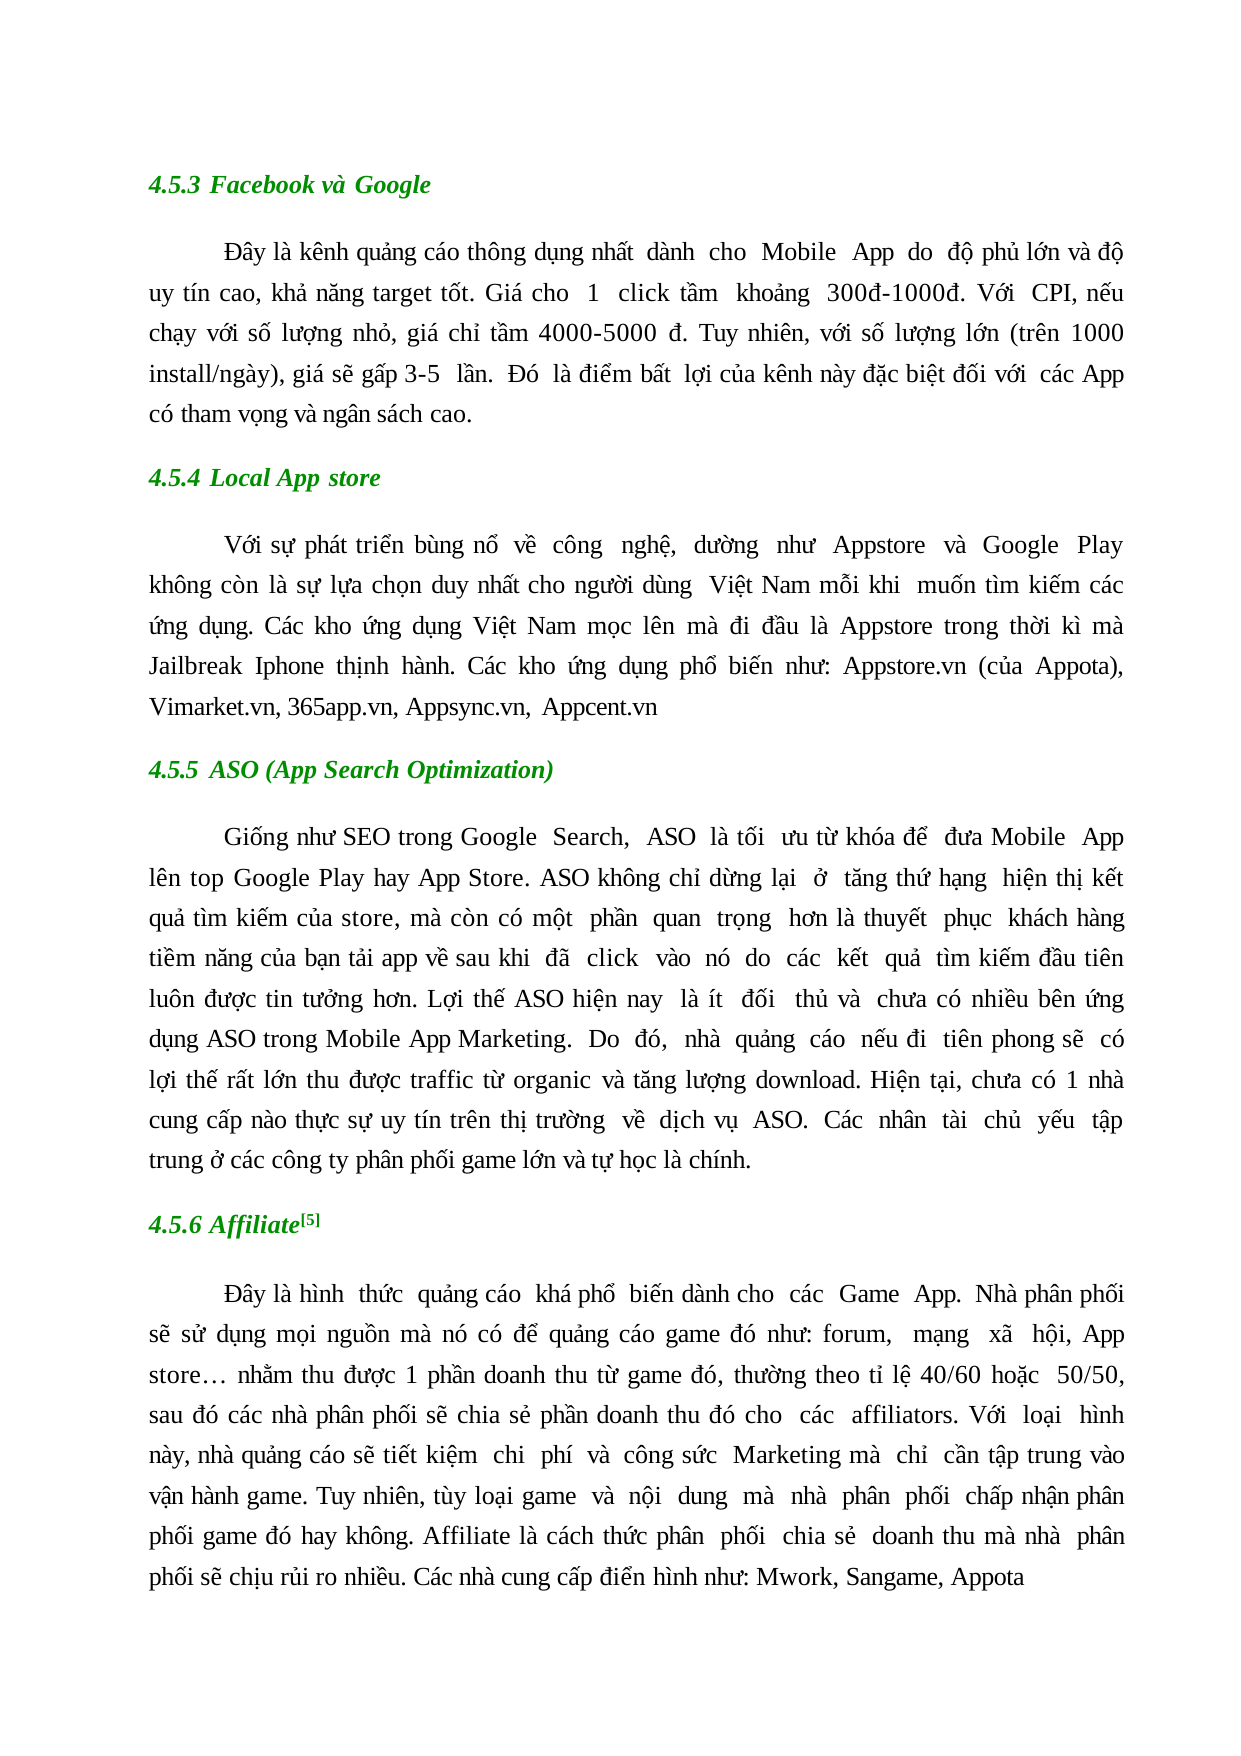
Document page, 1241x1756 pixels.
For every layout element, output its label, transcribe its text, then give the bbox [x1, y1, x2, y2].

text Giống như SEO trong Google Search, ASO là tối ưu từ khóa để đưa Mobile App lên top Google Play hay App Store. ASO không chỉ dừng lại ở tăng thứ hạng hiện thị kết quả tìm kiếm của store, mà còn có một phần quan trọng hơn là thuyết phục khách hàng tiềm năng của bạn tải app về sau khi đã click vào nó do các kết quả tìm kiếm đầu tiên luôn được tin tưởng hơn. Lợi thế ASO hiện nay là ít đối thủ và chưa có nhiều bên ứng dụng ASO trong Mobile App Marketing. Do đó, nhà quảng cáo nếu đi tiên phong sẽ có lợi thế rất lớn thu được traffic từ organic và tăng lượng download. Hiện tại, chưa có 1 nhà cung cấp nào thực sự uy tín trên thị trường về dịch vụ ASO. Các nhân tài chủ yếu tập trung ở các công ty phân phối game lớn và tự học là chính. [148, 821, 1125, 1174]
subtitle ASO (App Search Optimization) [148, 754, 1148, 784]
text Đây là kênh quảng cáo thông dụng nhất dành cho Mobile App do độ phủ lớn và độ uy tín cao, khả năng target tốt. Giá cho 1 click tầm khoảng 300đ-1000đ. Với CPI, nếu chạy với số lượng nhỏ, giá chỉ tầm 4000-5000 đ. Tuy nhiên, với số lượng lớn (trên 1000 install/ngày), giá sẽ gấp 3-5 lần. Đó là điểm bất lợi của kênh này đặc biệt đối với các App có tham vọng và ngân sách cao. [148, 236, 1125, 428]
subtitle Local App store [148, 462, 1148, 492]
text Với sự phát triển bùng nổ về công nghệ, dường như Appstore và Google Play không còn là sự lựa chọn duy nhất cho người dùng Việt Nam mỗi khi muốn tìm kiếm các ứng dụng. Các kho ứng dụng Việt Nam mọc lên mà đi đầu là Appstore trong thời kì mà Jailbreak Iphone thịnh hành. Các kho ứng dụng phổ biến như: Appstore.vn (của Appota), Vimarket.vn, 365app.vn, Appsync.vn, Appcent.vn [148, 529, 1124, 721]
subtitle Facebook và Google [148, 169, 1148, 199]
text Đây là hình thức quảng cáo khá phổ biến dành cho các Game App. Nhà phân phối sẽ sử dụng mọi nguồn mà nó có để quảng cáo game đó như: forum, mạng xã hội, App store… nhằm thu được 1 phần doanh thu từ game đó, thường theo tỉ lệ 40/60 hoặc 50/50, sau đó các nhà phân phối sẽ chia sẻ phần doanh thu đó cho các affiliators. Với loại hình này, nhà quảng cáo sẽ tiết kiệm chi phí và công sức Marketing mà chỉ cần tập trung vào vận hành game. Tuy nhiên, tùy loại game và nội dung mà nhà phân phối chấp nhận phân phối game đó hay không. Affiliate là cách thức phân phối chia sẻ doanh thu mà nhà phân phối sẽ chịu rủi ro nhiều. Các nhà cung cấp điển hình như: Mwork, Sangame, Appota [148, 1278, 1125, 1591]
list Affiliate[5] [148, 1209, 1148, 1239]
